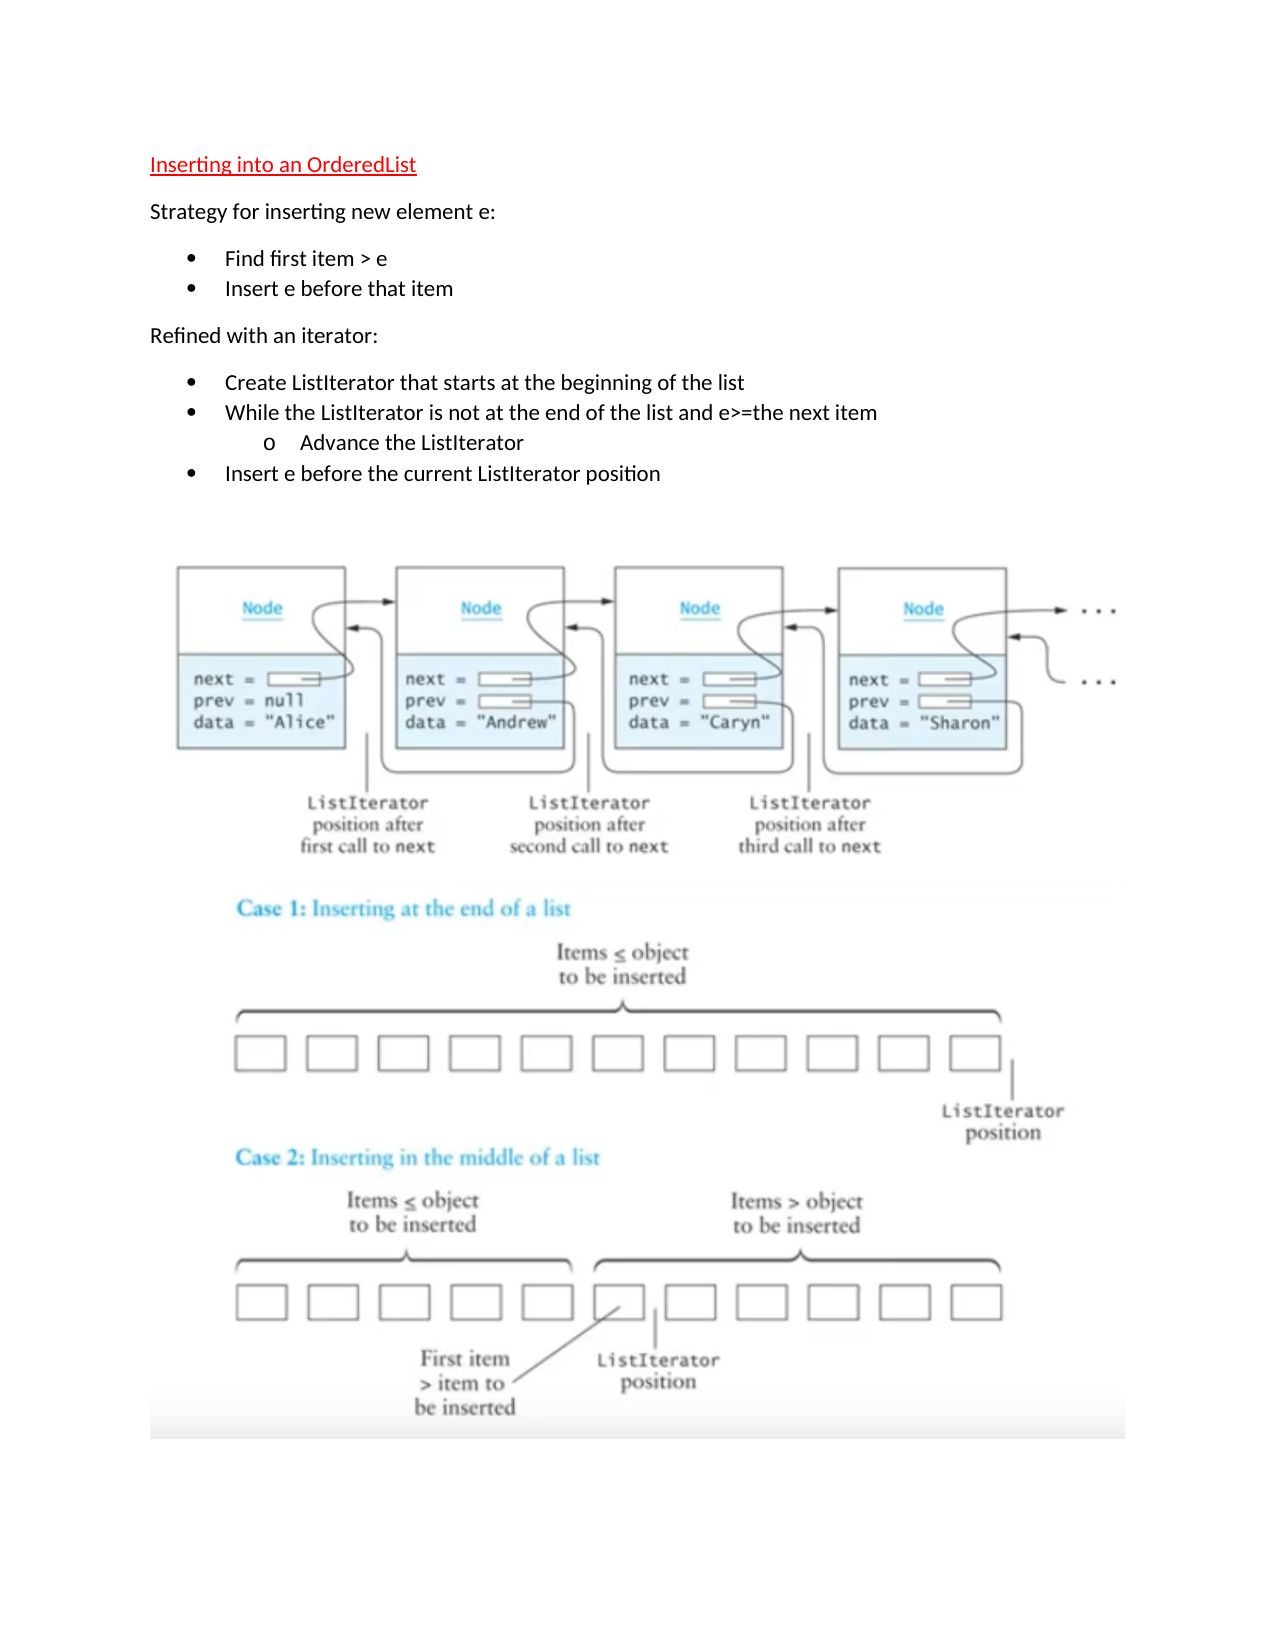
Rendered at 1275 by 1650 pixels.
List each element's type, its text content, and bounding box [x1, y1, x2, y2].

text Refined with an iterator: [150, 321, 1125, 349]
list Insert e before that item [187, 274, 1125, 302]
picture [150, 553, 1125, 862]
text Strategy for inserting new element e: [150, 197, 1125, 225]
list Insert e before the current ListIterator position [187, 459, 1125, 488]
list Create ListIterator that starts at the beginning of the list [187, 368, 1125, 396]
list Advance the ListIterator [262, 428, 1125, 457]
picture [150, 880, 1125, 1439]
list Find first item > e [187, 244, 1125, 272]
text Inserting into an OrderedList [150, 150, 1125, 178]
list While the ListIterator is not at the end of the list and e>=the next item [187, 398, 1125, 426]
